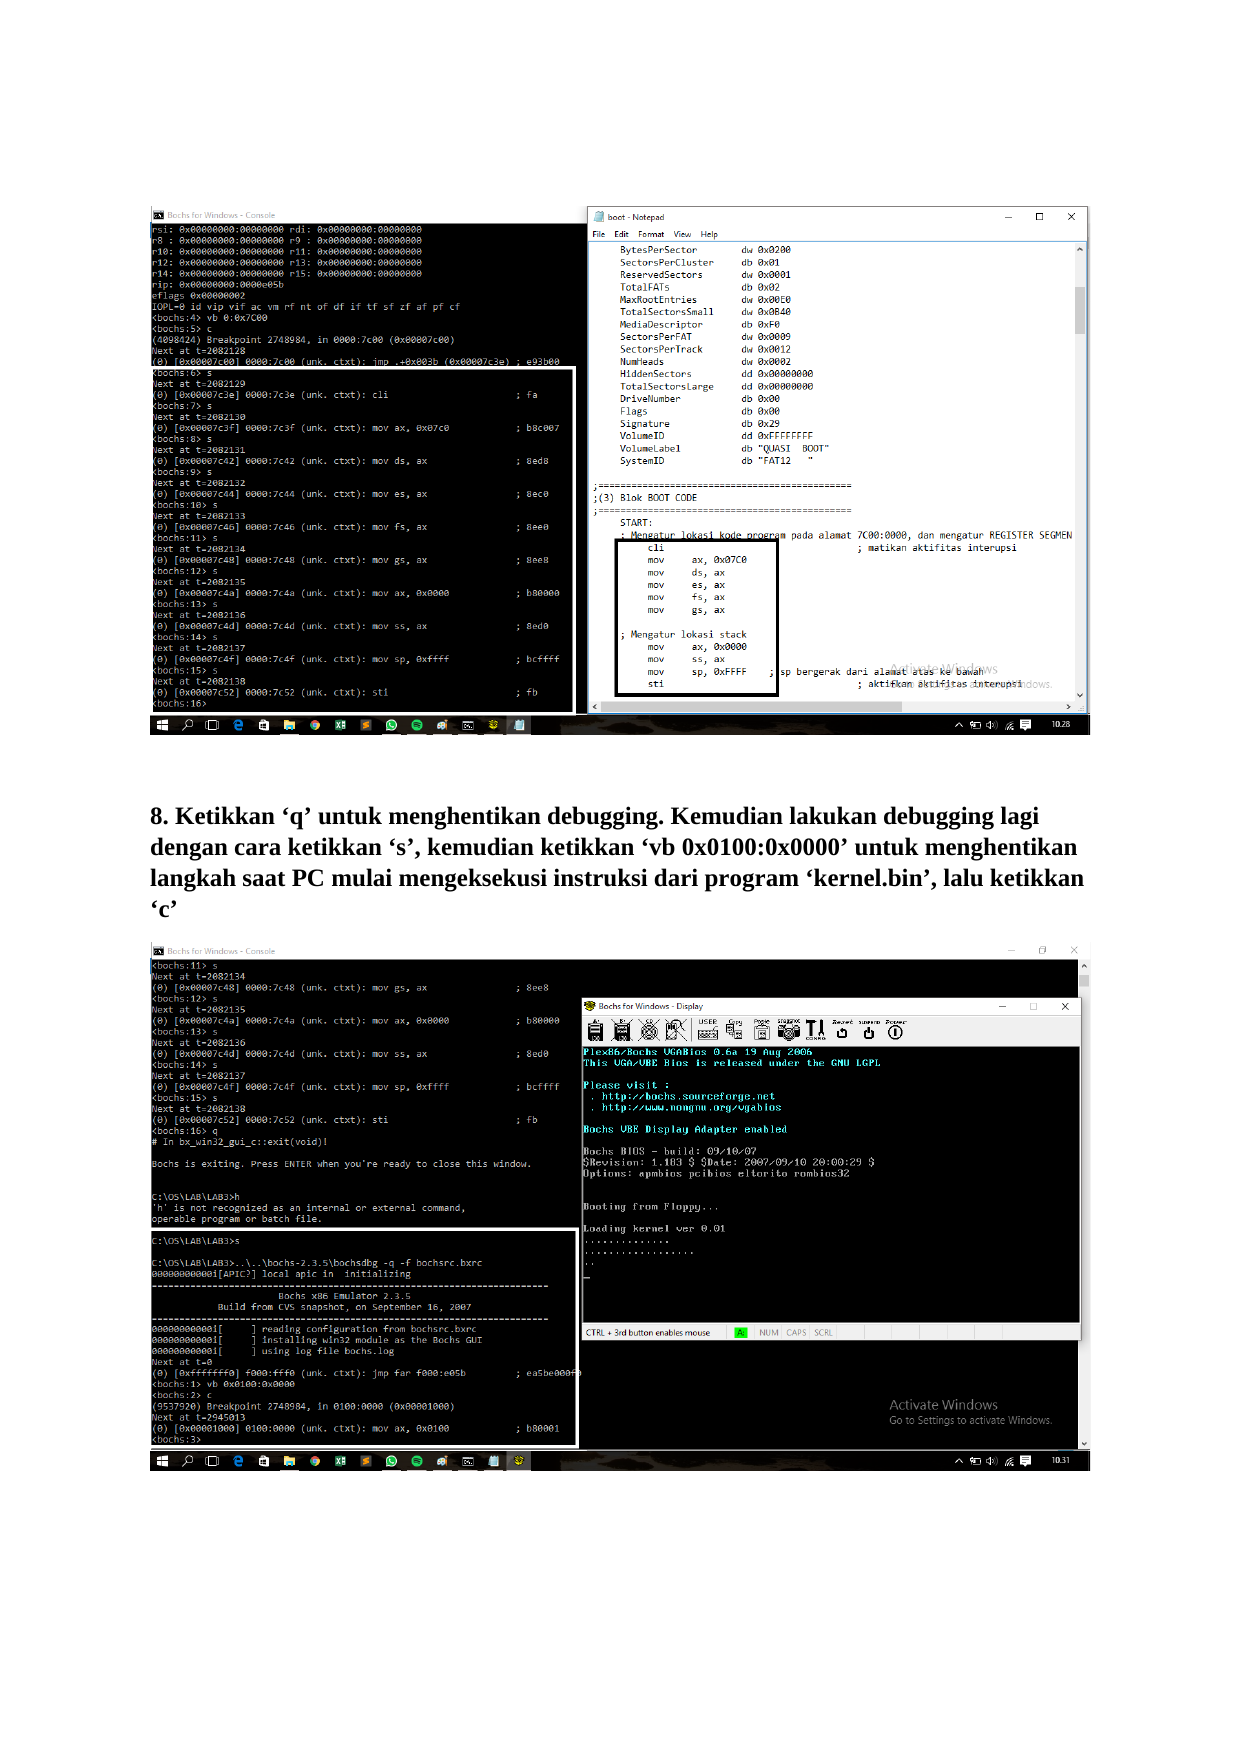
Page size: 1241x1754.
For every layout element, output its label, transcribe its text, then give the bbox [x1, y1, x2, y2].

picture [150, 206, 1091, 735]
picture [150, 942, 1091, 1471]
text 8. Ketikkan ‘q’ untuk menghentikan debugging. Kemudian lakukan debugging lagi dengan cara ketikkan ‘s’, kemudian ketikkan ‘vb 0x0100:0x0000’ untuk menghentikan langkah saat PC mulai mengeksekusi instruksi dari program ‘kernel.bin’, lalu ketikkan ‘c’ [150, 801, 1090, 923]
